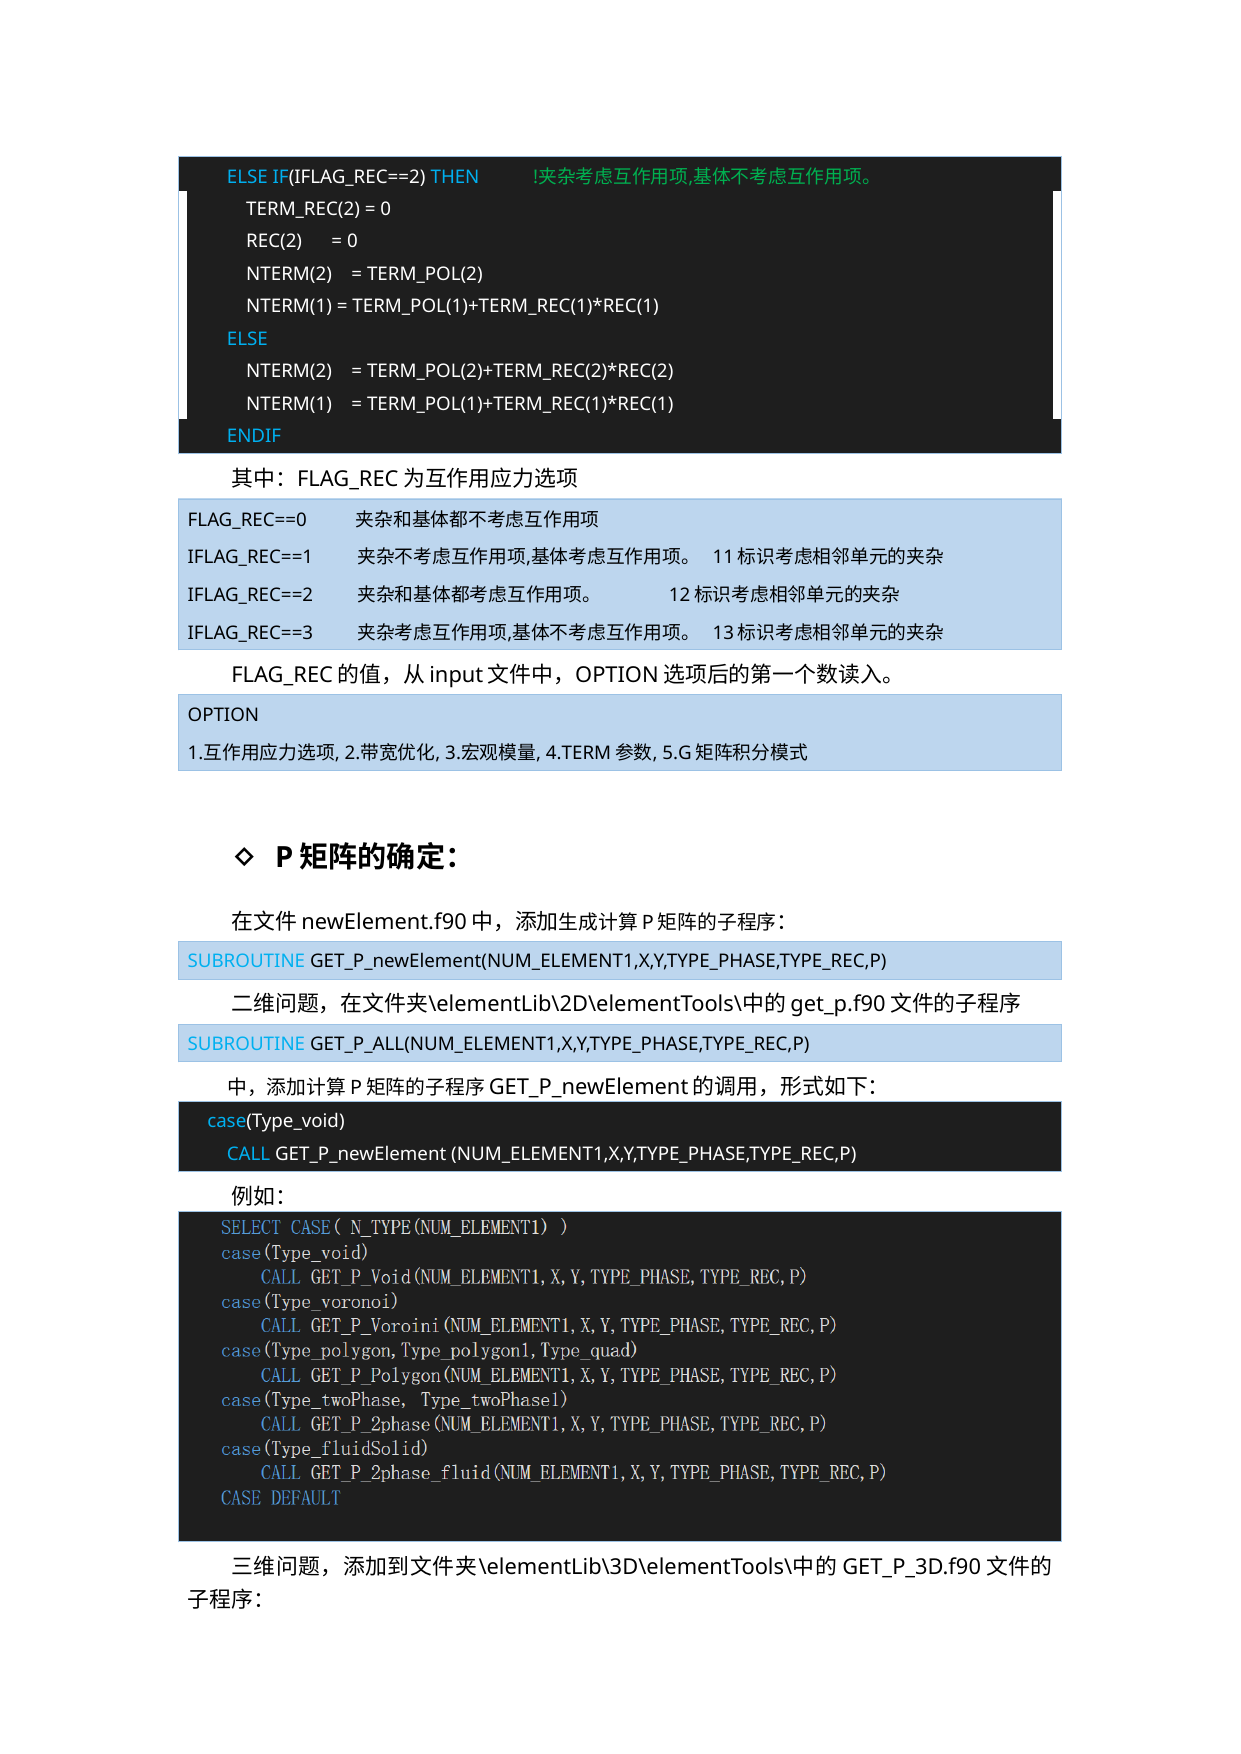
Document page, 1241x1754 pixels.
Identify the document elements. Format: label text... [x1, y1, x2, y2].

text case(Type_void) [179, 1102, 1061, 1134]
text 三维问题，添加到文件夹\elementLib\3D\elementTools\中的GET_P_3D.f90文件的子程序： [187, 1549, 1053, 1614]
text 其中：FLAG_REC为互作用应力选项 [187, 461, 1053, 493]
text 1.互作用应力选项, 2.带宽优化, 3.宏观模量, 4.TERM参数, 5.G矩阵积分模式 [179, 732, 1061, 770]
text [187, 354, 1053, 386]
text FLAG_REC的值，从input文件中，OPTION选项后的第一个数读入。 [187, 657, 1053, 689]
text ELSE IF(IFLAG_REC==2) THEN !夹杂考虑互作用项,基体不考虑互作用项。 [179, 157, 1061, 191]
text 二维问题，在文件夹\elementLib\2D\elementTools\中的get_p.f90文件的子程序 [187, 986, 1053, 1018]
text TERM_REC(2) = 0 [187, 191, 1053, 224]
text OPTION [179, 695, 1061, 730]
text 中，添加计算P矩阵的子程序GET_P_newElement的调用，形式如下： [187, 1069, 1053, 1101]
text 例如： [187, 1179, 1053, 1211]
text IFLAG_REC==3 夹杂考虑互作用项,基体不考虑互作用项。 13标识考虑相邻单元的夹杂 [179, 612, 1061, 649]
text 在文件newElement.f90中，添加生成计算P矩阵的子程序： [187, 903, 1053, 936]
text NTERM(1) = TERM_POL(1)+TERM_REC(1)*REC(1) [187, 386, 1053, 416]
subtitle P矩阵的确定： [231, 822, 1053, 887]
text NTERM(1) = TERM_POL(1)+TERM_REC(1)*REC(1) [187, 289, 1053, 321]
text IFLAG_REC==2 夹杂和基体都考虑互作用项。 12标识考虑相邻单元的夹杂 [179, 574, 1061, 609]
text NTERM(2) = TERM_POL(2) [187, 256, 1053, 289]
text IFLAG_REC==1 夹杂不考虑互作用项,基体考虑互作用项。 11标识考虑相邻单元的夹杂 [179, 536, 1061, 572]
text ELSE [187, 321, 1053, 354]
picture [187, 1214, 901, 1511]
text SUBROUTINE GET_P_ALL(NUM_ELEMENT1,X,Y,TYPE_PHASE,TYPE_REC,P) [179, 1025, 1061, 1061]
text CALL GET_P_newElement (NUM_ELEMENT1,X,Y,TYPE_PHASE,TYPE_REC,P) [179, 1134, 1061, 1171]
text SUBROUTINE GET_P_newElement(NUM_ELEMENT1,X,Y,TYPE_PHASE,TYPE_REC,P) [179, 942, 1061, 979]
text REC(2) = 0 [187, 224, 1053, 256]
text FLAG_REC==0 夹杂和基体都不考虑互作用项 [179, 500, 1061, 534]
text ENDIF [179, 416, 1061, 453]
